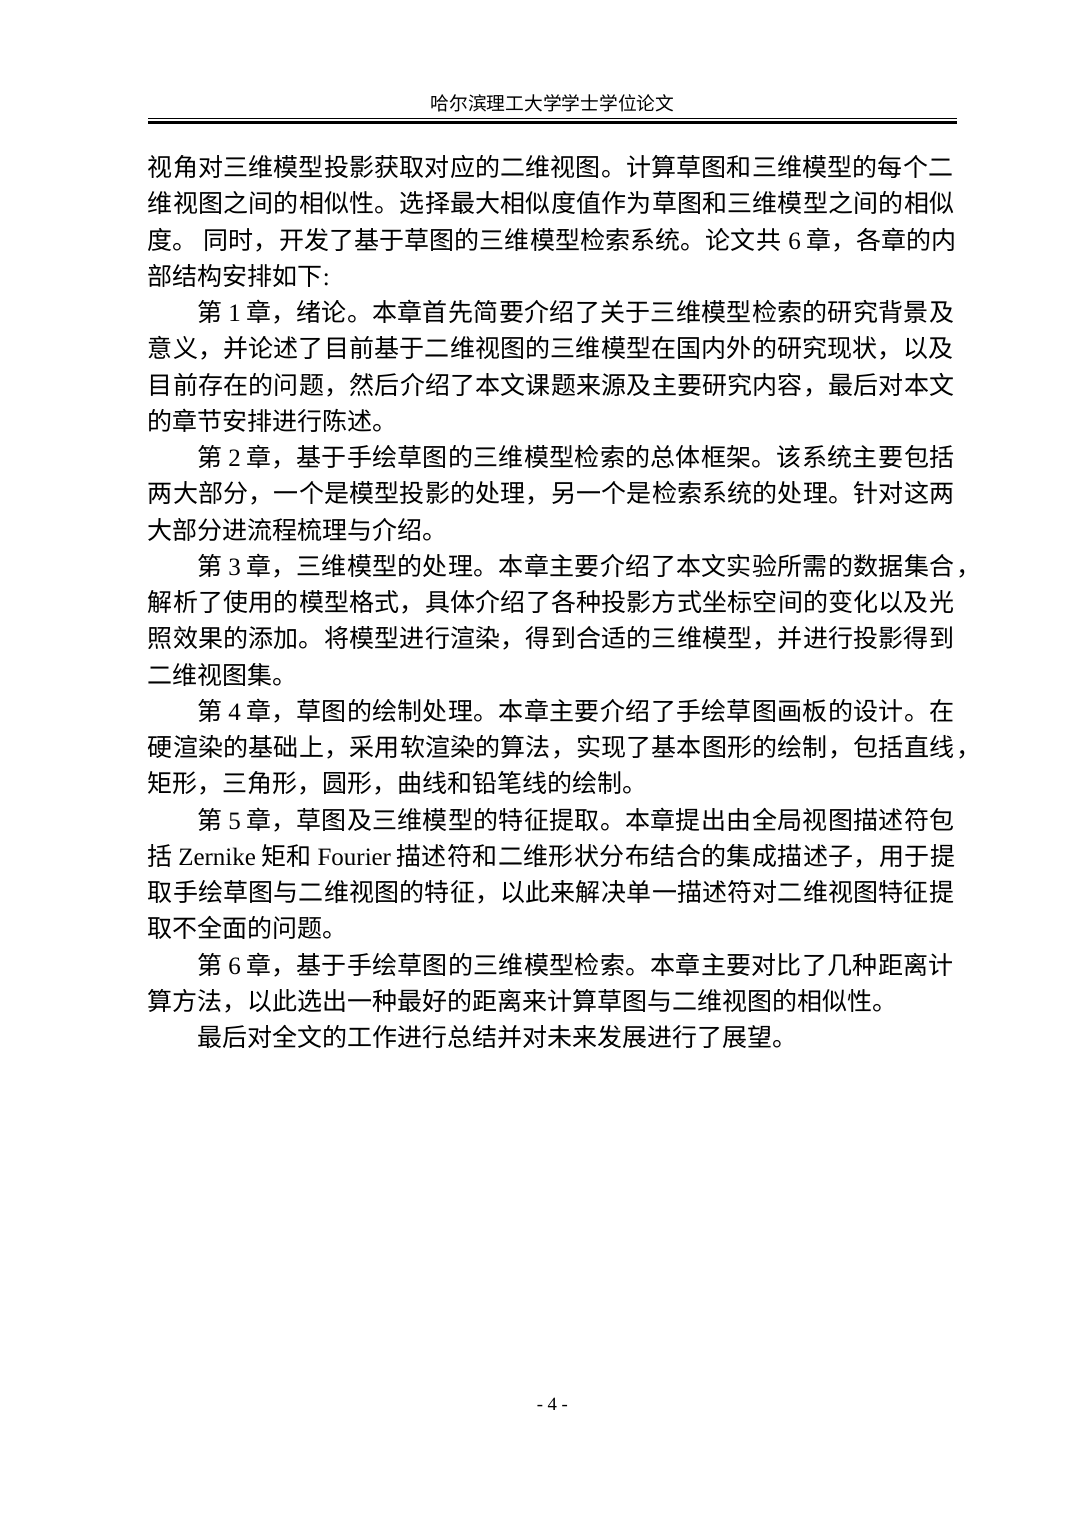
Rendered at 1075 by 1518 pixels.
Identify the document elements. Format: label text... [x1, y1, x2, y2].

text 第3章，三维模型的处理。本章主要介绍了本文实验所需的数据集合，解析了使用的模型格式，具体介绍了各种投影方式坐标空间的变化以及光照效果的添加。将模型进行渲染，得到合适的三维模型，并进行投影得到二维视图集。 [148, 546, 957, 691]
text 第1章，绪论。本章首先简要介绍了关于三维模型检索的研究背景及意义，并论述了目前基于二维视图的三维模型在国内外的研究现状，以及目前存在的问题，然后介绍了本文课题来源及主要研究内容，最后对本文的章节安排进行陈述。 [148, 293, 957, 438]
text 第4章，草图的绘制处理。本章主要介绍了手绘草图画板的设计。在硬渲染的基础上，采用软渲染的算法，实现了基本图形的绘制，包括直线，矩形，三角形，圆形，曲线和铅笔线的绘制。 [148, 691, 957, 800]
text 第2章，基于手绘草图的三维模型检索的总体框架。该系统主要包括两大部分，一个是模型投影的处理，另一个是检索系统的处理。针对这两大部分进流程梳理与介绍。 [148, 438, 957, 546]
text 第6章，基于手绘草图的三维模型检索。本章主要对比了几种距离计算方法，以此选出一种最好的距离来计算草图与二维视图的相似性。 [148, 945, 957, 1018]
text 最后对全文的工作进行总结并对未来发展进行了展望。 [148, 1018, 957, 1054]
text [148, 148, 957, 293]
text 第5章，草图及三维模型的特征提取。本章提出由全局视图描述符包括Zernike矩和Fourier描述符和二维形状分布结合的集成描述子，用于提取手绘草图与二维视图的特征，以此来解决单一描述符对二维视图特征提取不全面的问题。 [148, 800, 957, 945]
